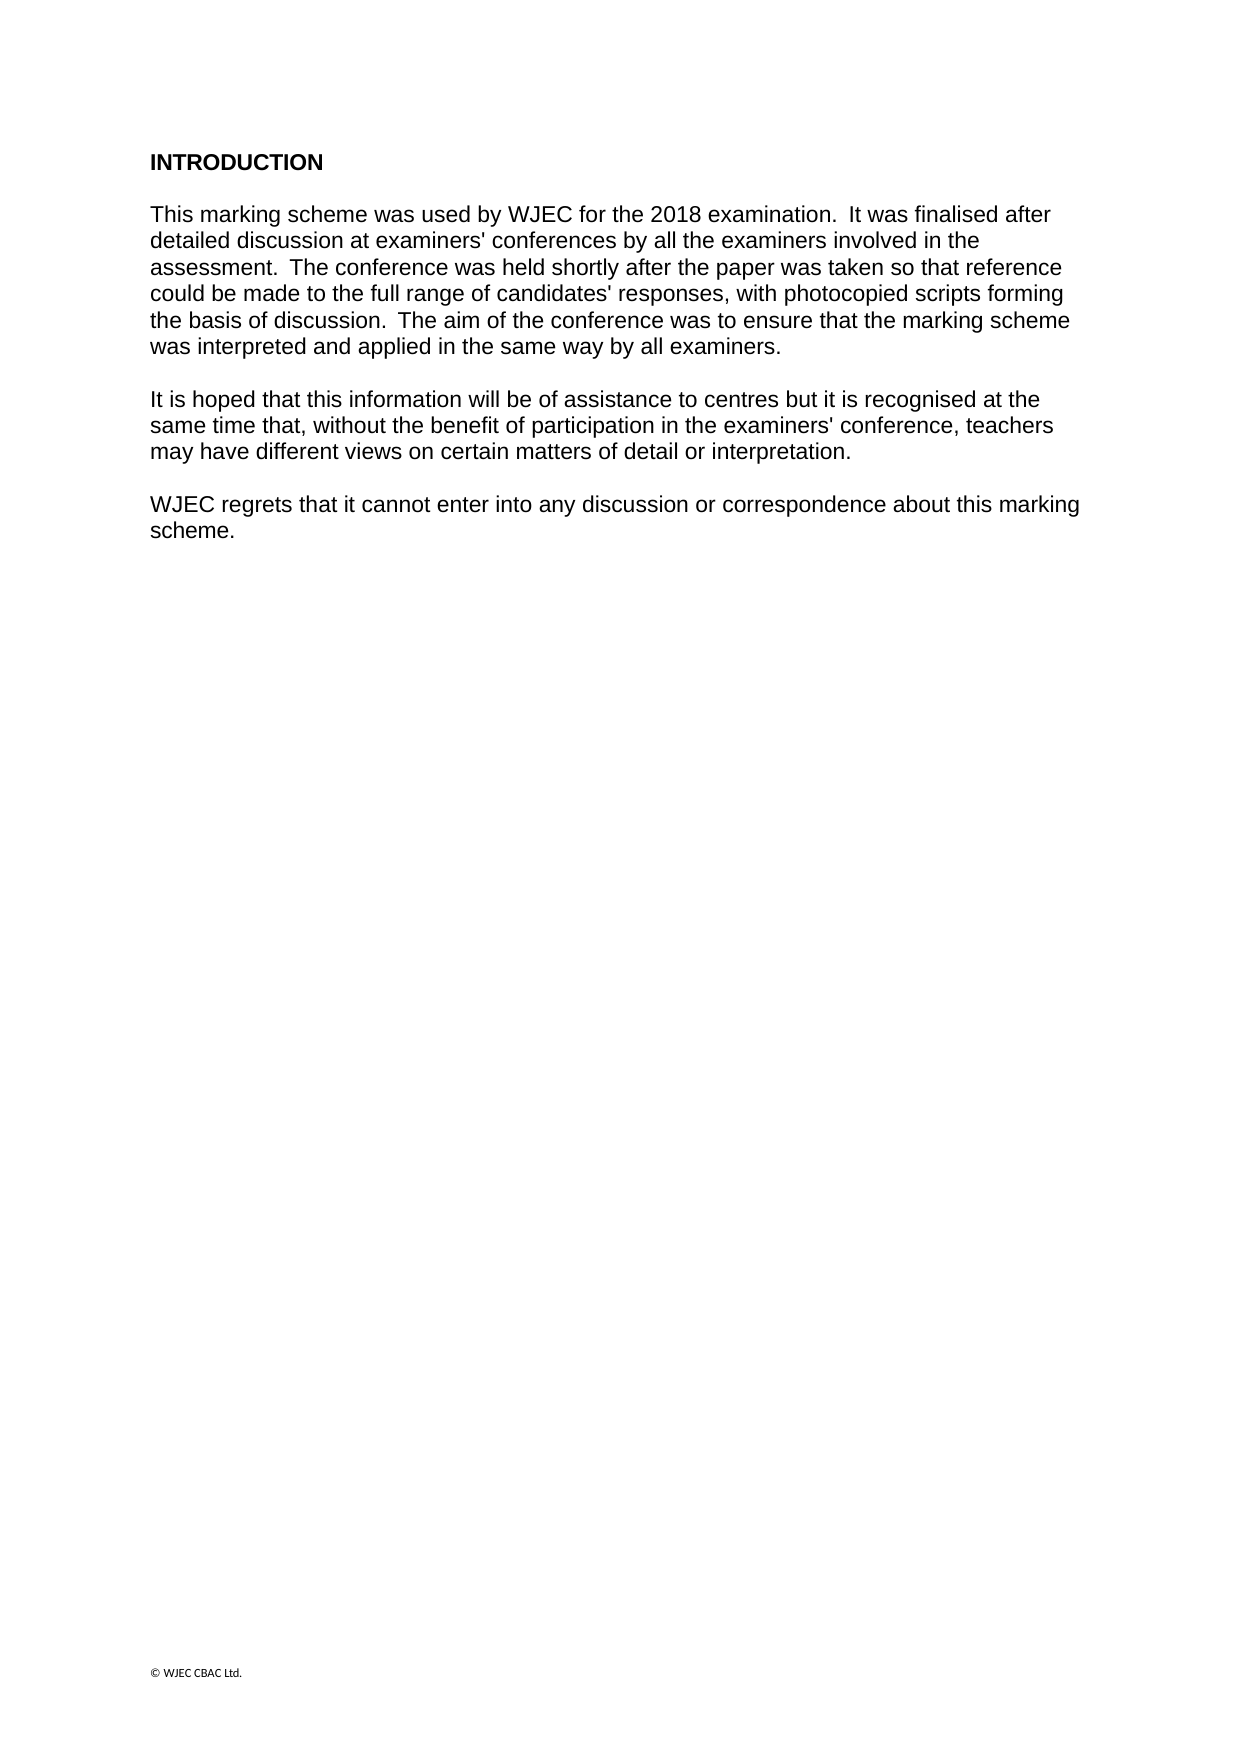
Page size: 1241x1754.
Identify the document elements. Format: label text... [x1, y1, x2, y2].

text WJEC regrets that it cannot enter into any discussion or correspondence about this marking scheme. [150, 491, 1111, 544]
subtitle INTRODUCTION [150, 148, 1111, 175]
text It is hoped that this information will be of assistance to centres but it is recognised at the same time that, without the benefit of participation in the examiners' conference, teachers may have different views on certain matters of detail or interpretation. [150, 386, 1089, 465]
text This marking scheme was used by WJEC for the 2018 examination. It was finalised after detailed discussion at examiners' conferences by all the examiners involved in the assessment. The conference was held shortly after the paper was taken so that reference could be made to the full range of candidates' responses, with photocopied scripts forming the basis of discussion. The aim of the conference was to ensure that the marking scheme was interpreted and applied in the same way by all examiners. [150, 201, 1093, 359]
